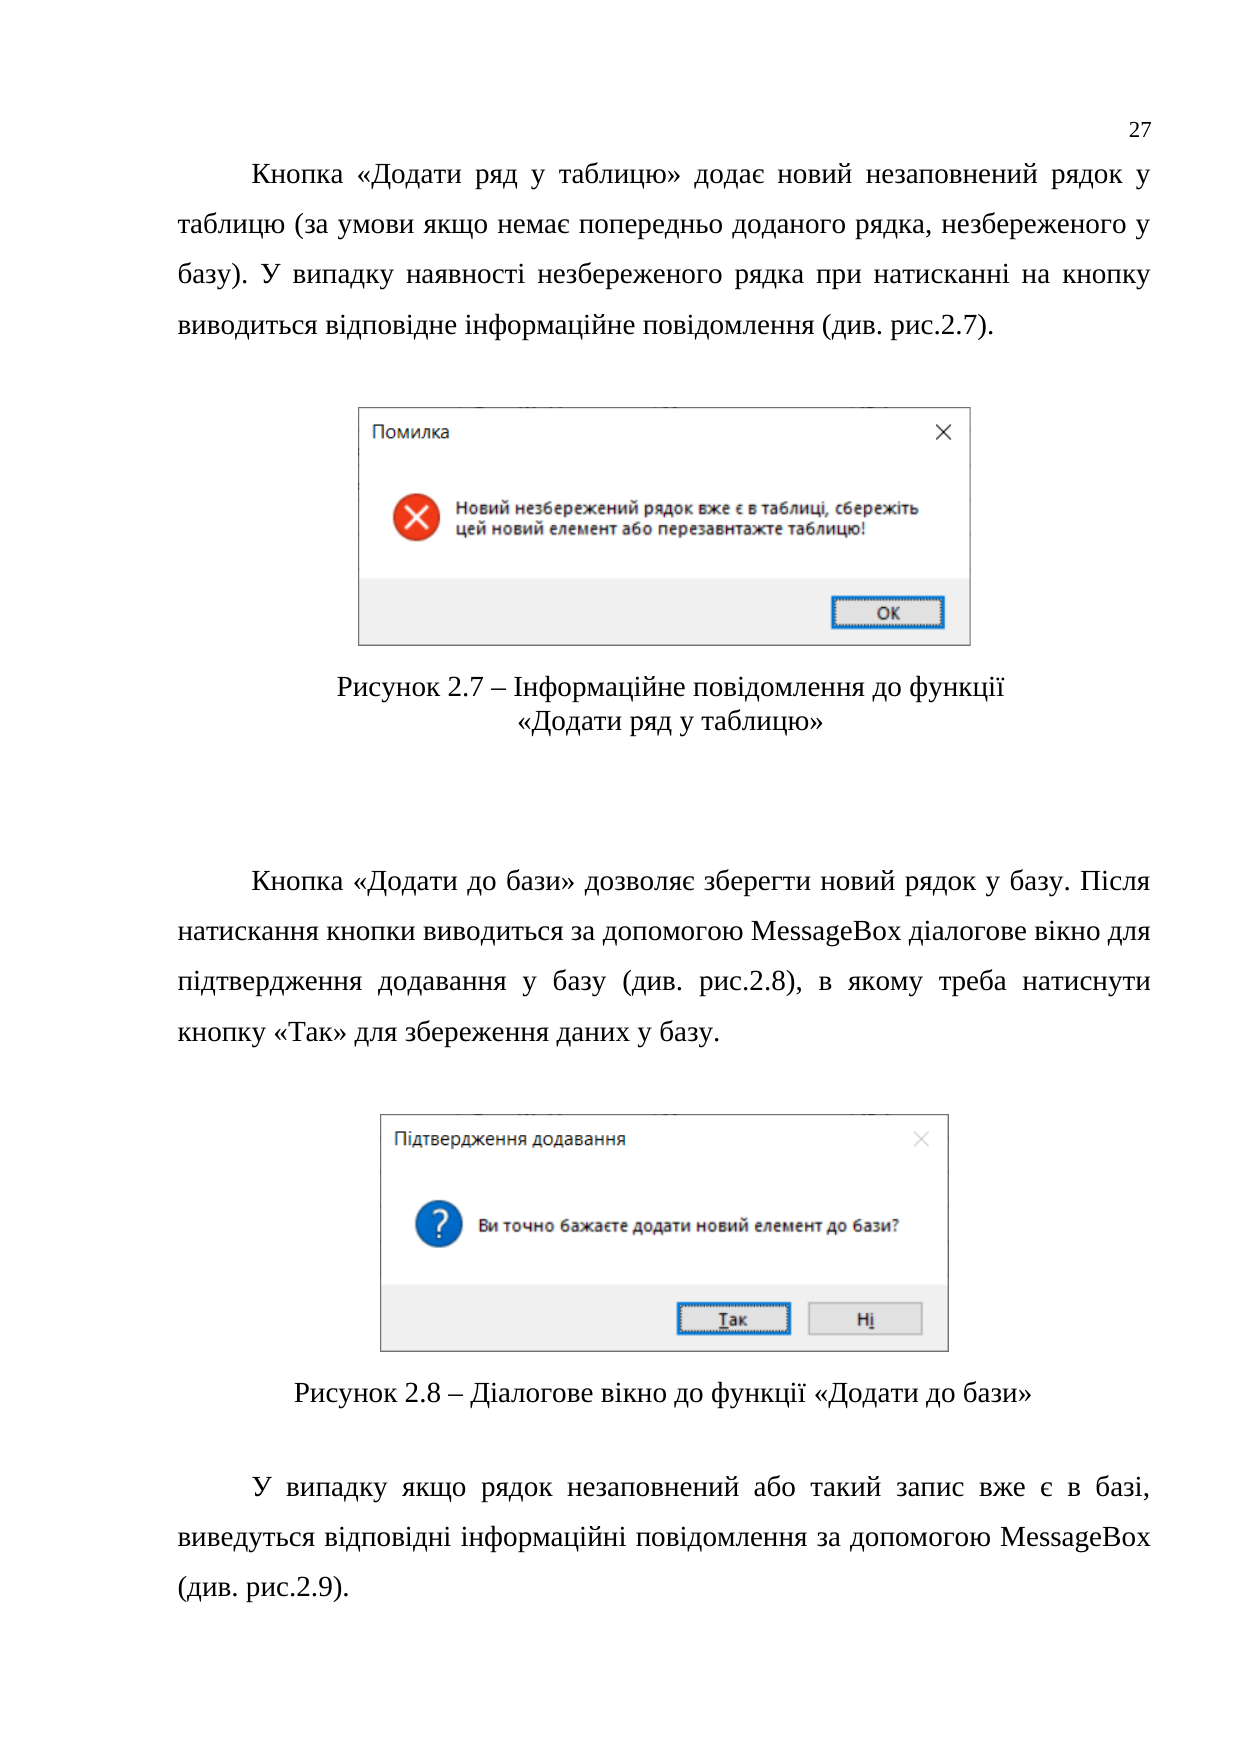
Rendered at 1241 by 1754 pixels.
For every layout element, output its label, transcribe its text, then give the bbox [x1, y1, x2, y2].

picture [358, 407, 971, 646]
picture [380, 1114, 949, 1352]
text Кнопка «Додати ряд у таблицю» додає новий незаповнений рядок у таблицю (за умови якщо немає попередньо доданого рядка, незбереженого у базу). У випадку наявності незбереженого рядка при натисканні на кнопку виводиться відповідне інформаційне повідомлення (див. рис.2.7). [177, 156, 1152, 341]
text У випадку якщо рядок незаповнений або такий запис вже є в базі, виведуться відповідні інформаційні повідомлення за допомогою MessageBox (див. рис.2.9). [177, 1469, 1152, 1603]
text Кнопка «Додати до бази» дозволяє зберегти новий рядок у базу. Після натискання кнопки виводиться за допомогою MessageBox діалогове вікно для підтвердження додавання у базу (див. рис.2.8), в якому треба натиснути кнопку «Так» для збереження даних у базу. [177, 863, 1152, 1047]
